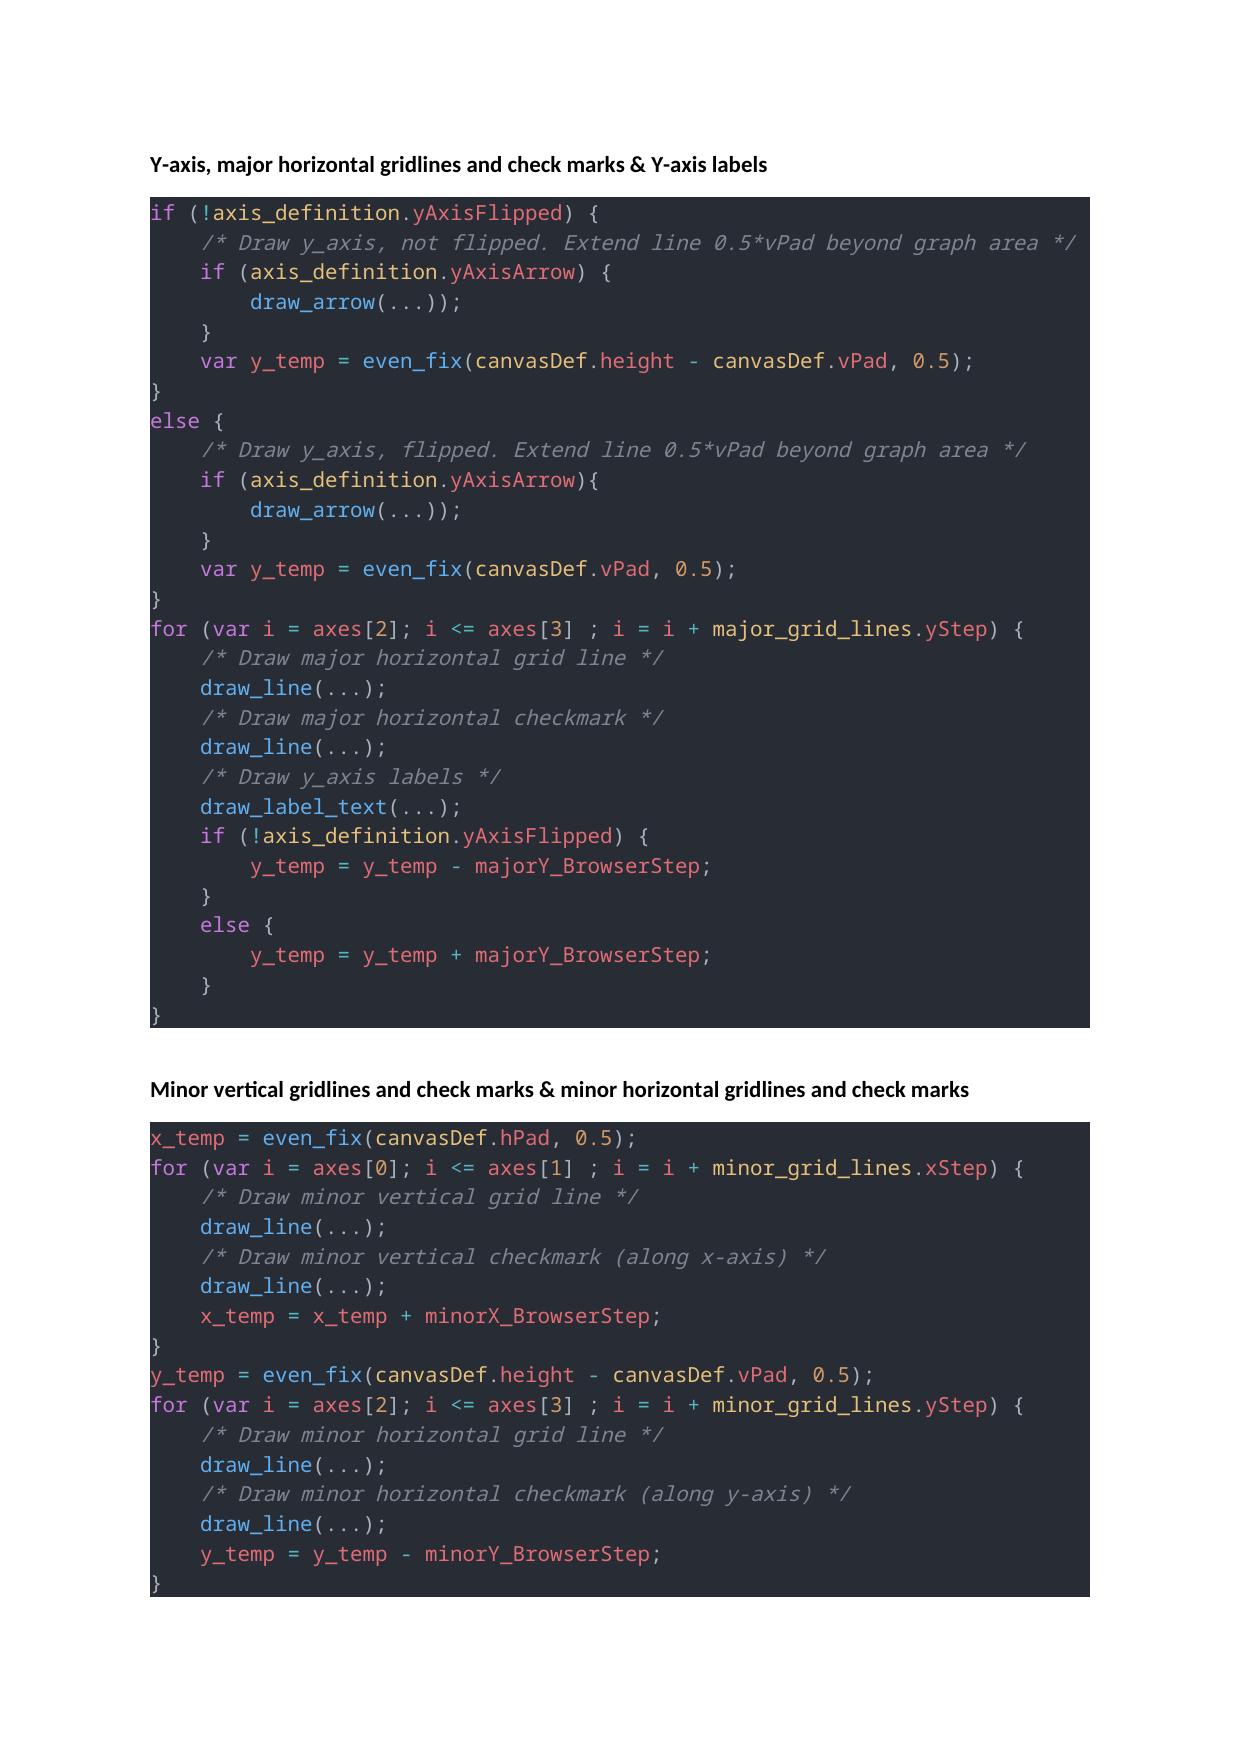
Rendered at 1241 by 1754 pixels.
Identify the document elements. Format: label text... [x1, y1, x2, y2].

text /* Draw minor vertical checkmark (along x-axis) */ [150, 1241, 1090, 1270]
text draw_line(...); [150, 1508, 1090, 1537]
text draw_line(...); [150, 1270, 1090, 1300]
text } [150, 998, 1090, 1028]
text /* Draw minor vertical grid line */ [150, 1181, 1090, 1211]
text } [150, 316, 1090, 345]
text y_temp = y_temp - minorY_BrowserStep; [150, 1537, 1090, 1567]
text draw_line(...); [150, 1211, 1090, 1241]
text } [150, 880, 1090, 909]
text } [150, 523, 1090, 553]
text } [150, 583, 1090, 612]
text y_temp = y_temp - majorY_BrowserStep; [150, 850, 1090, 880]
text } [150, 1567, 1090, 1597]
text for (var i = axes[2]; i <= axes[3] ; i = i + major_grid_lines.yStep) { [150, 612, 1090, 642]
text draw_arrow(...)); [150, 494, 1090, 523]
text } [150, 1330, 1090, 1359]
text var y_temp = even_fix(canvasDef.vPad, 0.5); [150, 553, 1090, 583]
text var y_temp = even_fix(canvasDef.height - canvasDef.vPad, 0.5); [150, 345, 1090, 375]
text /* Draw minor horizontal grid line */ [150, 1419, 1090, 1448]
text x_temp = x_temp + minorX_BrowserStep; [150, 1300, 1090, 1330]
text if (!axis_definition.yAxisFlipped) { [150, 820, 1090, 850]
text y_temp = y_temp + majorY_BrowserStep; [150, 939, 1090, 969]
text else { [150, 909, 1090, 939]
text draw_line(...); [150, 1448, 1090, 1478]
text draw_arrow(...)); [150, 286, 1090, 316]
text y_temp = even_fix(canvasDef.height - canvasDef.vPad, 0.5); [150, 1359, 1090, 1389]
text Minor vertical gridlines and check marks & minor horizontal gridlines and check marks [150, 1075, 1090, 1103]
text /* Draw y_axis, not flipped. Extend line 0.5*vPad beyond graph area */ [150, 227, 1090, 256]
text /* Draw minor horizontal checkmark (along y-axis) */ [150, 1478, 1090, 1508]
text /* Draw major horizontal grid line */ [150, 642, 1090, 672]
text x_temp = even_fix(canvasDef.hPad, 0.5); [150, 1122, 1090, 1152]
text if (axis_definition.yAxisArrow) { [150, 256, 1090, 286]
text /* Draw y_axis labels */ [150, 761, 1090, 791]
text /* Draw major horizontal checkmark */ [150, 702, 1090, 731]
text if (!axis_definition.yAxisFlipped) { [150, 197, 1090, 227]
text for (var i = axes[2]; i <= axes[3] ; i = i + minor_grid_lines.yStep) { [150, 1389, 1090, 1419]
text /* Draw y_axis, flipped. Extend line 0.5*vPad beyond graph area */ [150, 434, 1090, 464]
text draw_line(...); [150, 731, 1090, 761]
text } [150, 375, 1090, 405]
text } [150, 969, 1090, 998]
text draw_label_text(...); [150, 791, 1090, 820]
text if (axis_definition.yAxisArrow){ [150, 464, 1090, 494]
text draw_line(...); [150, 672, 1090, 702]
text for (var i = axes[0]; i <= axes[1] ; i = i + minor_grid_lines.xStep) { [150, 1152, 1090, 1181]
text else { [150, 405, 1090, 434]
text Y-axis, major horizontal gridlines and check marks & Y-axis labels [150, 150, 1090, 178]
